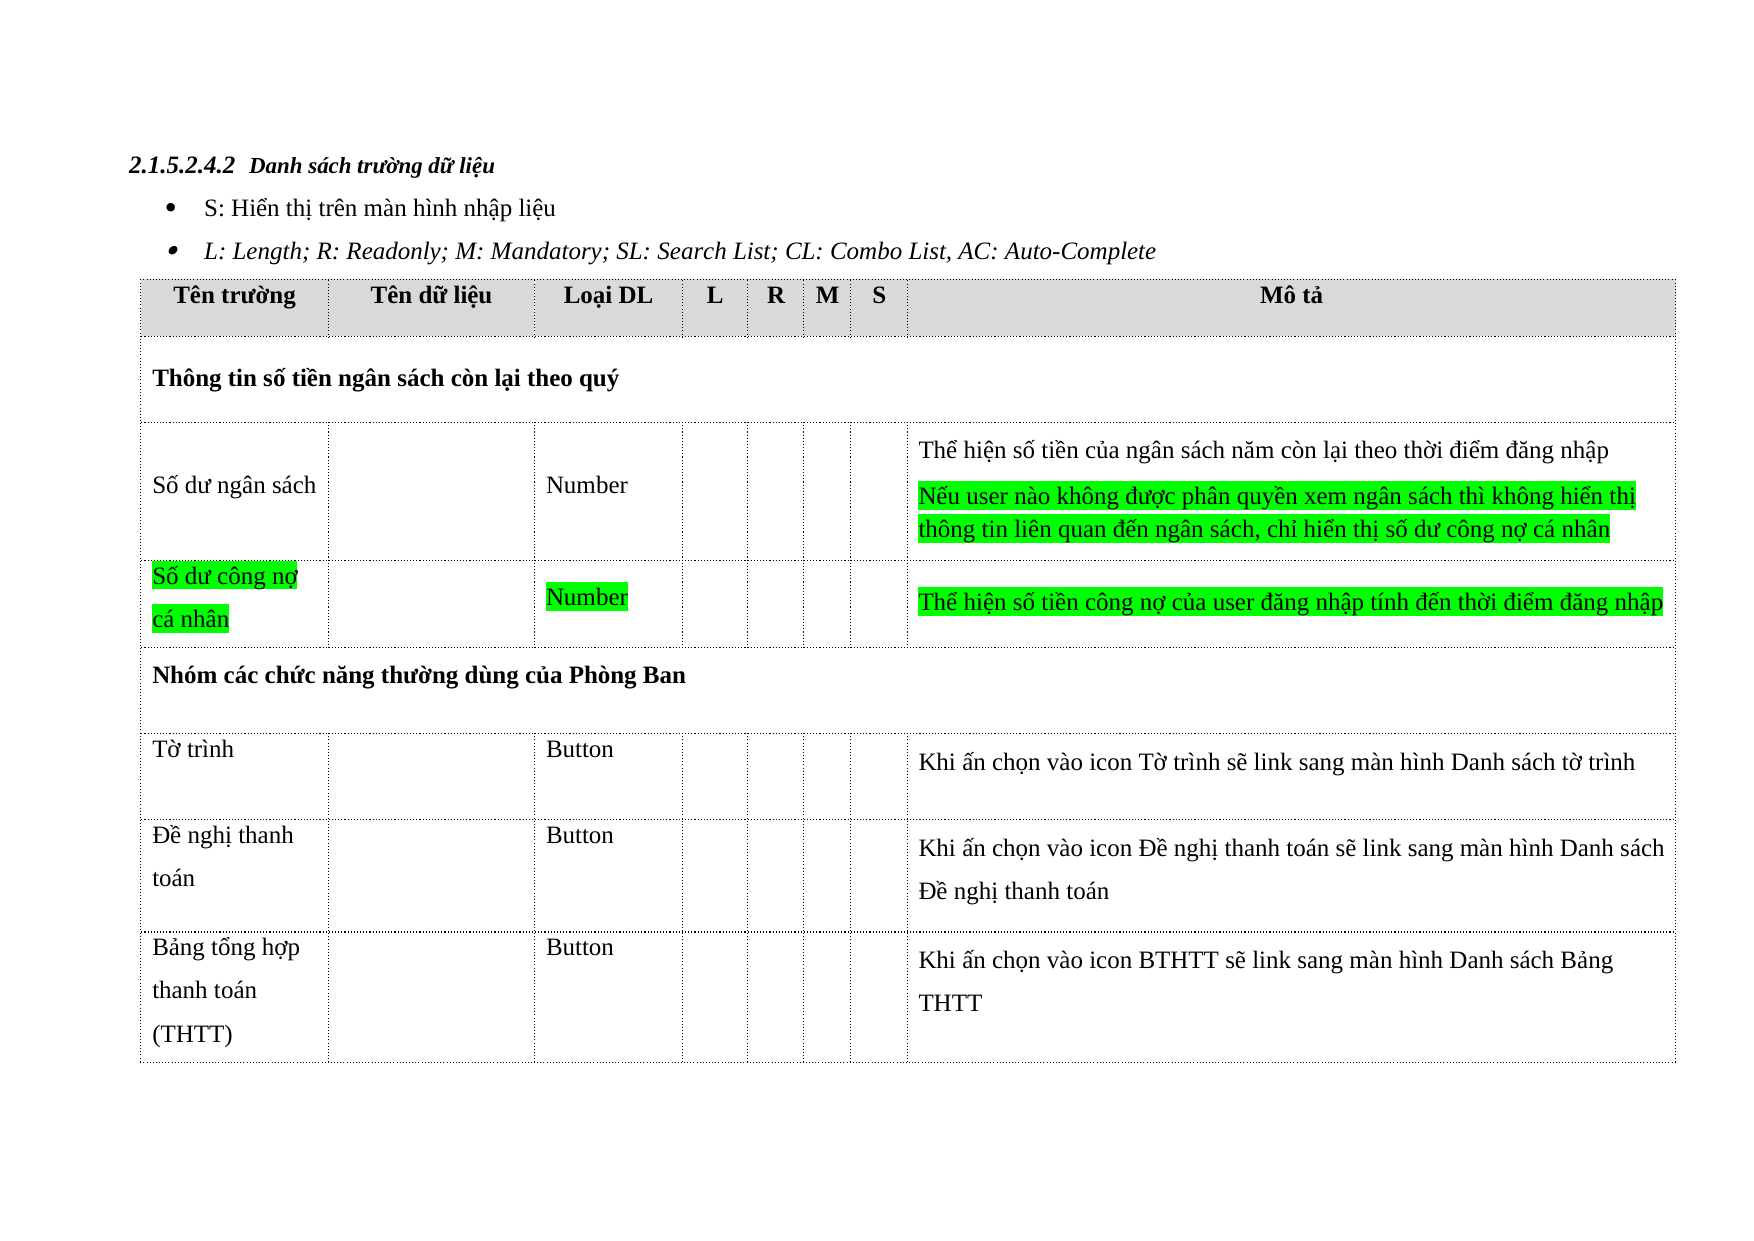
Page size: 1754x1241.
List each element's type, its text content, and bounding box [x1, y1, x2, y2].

table_header Tên dữ liệu [328, 279, 534, 336]
table_cell Khi ấn chọn vào icon Đề nghị thanh toán sẽ link sang màn hình Danh sách Đề nghị thanh toán [907, 819, 1676, 931]
table_cell [804, 931, 851, 1062]
table_cell Khi ấn chọn vào icon Tờ trình sẽ link sang màn hình Danh sách tờ trình [907, 733, 1676, 819]
table_header S [851, 279, 907, 336]
table_cell [748, 422, 804, 560]
table_cell Tờ trình [141, 733, 328, 819]
table_cell [804, 422, 851, 560]
table_cell [851, 931, 907, 1062]
table_cell Thể hiện số tiền công nợ của user đăng nhập tính đến thời điểm đăng nhập [907, 560, 1676, 647]
table_cell [804, 819, 851, 931]
table_cell [748, 560, 804, 647]
table_cell Đề nghị thanh toán [141, 819, 328, 931]
table_cell [851, 422, 907, 560]
table_cell [328, 733, 534, 819]
table_cell [682, 733, 748, 819]
table_cell [682, 560, 748, 647]
table_cell Button [535, 931, 682, 1062]
table_cell Number [535, 422, 682, 560]
table_cell Number [535, 560, 682, 647]
table_header R [748, 279, 804, 336]
table_cell Thể hiện số tiền của ngân sách năm còn lại theo thời điểm đăng nhập Nếu user nào không được phân quyền xem ngân sách thì không hiển thị thông tin liên quan đến ngân sách, chỉ hiển thị số dư công nợ cá nhân [907, 422, 1676, 560]
table_cell [328, 931, 534, 1062]
table_cell [748, 733, 804, 819]
table_header Tên trường [141, 279, 328, 336]
table_cell [682, 819, 748, 931]
table_header M [804, 279, 851, 336]
list L: Length; R: Readonly; M: Mandatory; SL: Search List; CL: Combo List, AC: Auto-Complete [166, 236, 1634, 265]
table_cell Bảng tổng hợp thanh toán (THTT) [141, 931, 328, 1062]
table_cell [804, 560, 851, 647]
table_cell Button [535, 819, 682, 931]
table_header L [682, 279, 748, 336]
table_cell Thông tin số tiền ngân sách còn lại theo quý [141, 336, 1676, 422]
table_cell [328, 560, 534, 647]
list S: Hiển thị trên màn hình nhập liệu [166, 193, 1634, 222]
table_cell [851, 560, 907, 647]
table_cell [328, 422, 534, 560]
table_cell Button [535, 733, 682, 819]
table_cell [682, 931, 748, 1062]
table_cell [748, 819, 804, 931]
table_cell Nhóm các chức năng thường dùng của Phòng Ban [141, 647, 1676, 733]
table_cell [682, 422, 748, 560]
table_cell [328, 819, 534, 931]
table_cell [851, 733, 907, 819]
subtitle Danh sách trường dữ liệu [129, 150, 1634, 179]
table_cell [804, 733, 851, 819]
table_cell [748, 931, 804, 1062]
table_cell [851, 819, 907, 931]
table_cell Khi ấn chọn vào icon BTHTT sẽ link sang màn hình Danh sách Bảng THTT [907, 931, 1676, 1062]
table_header Mô tả [907, 279, 1676, 336]
table_cell Số dư ngân sách [141, 422, 328, 560]
table_cell Số dư công nợ cá nhân [141, 560, 328, 647]
table_header Loại DL [535, 279, 682, 336]
